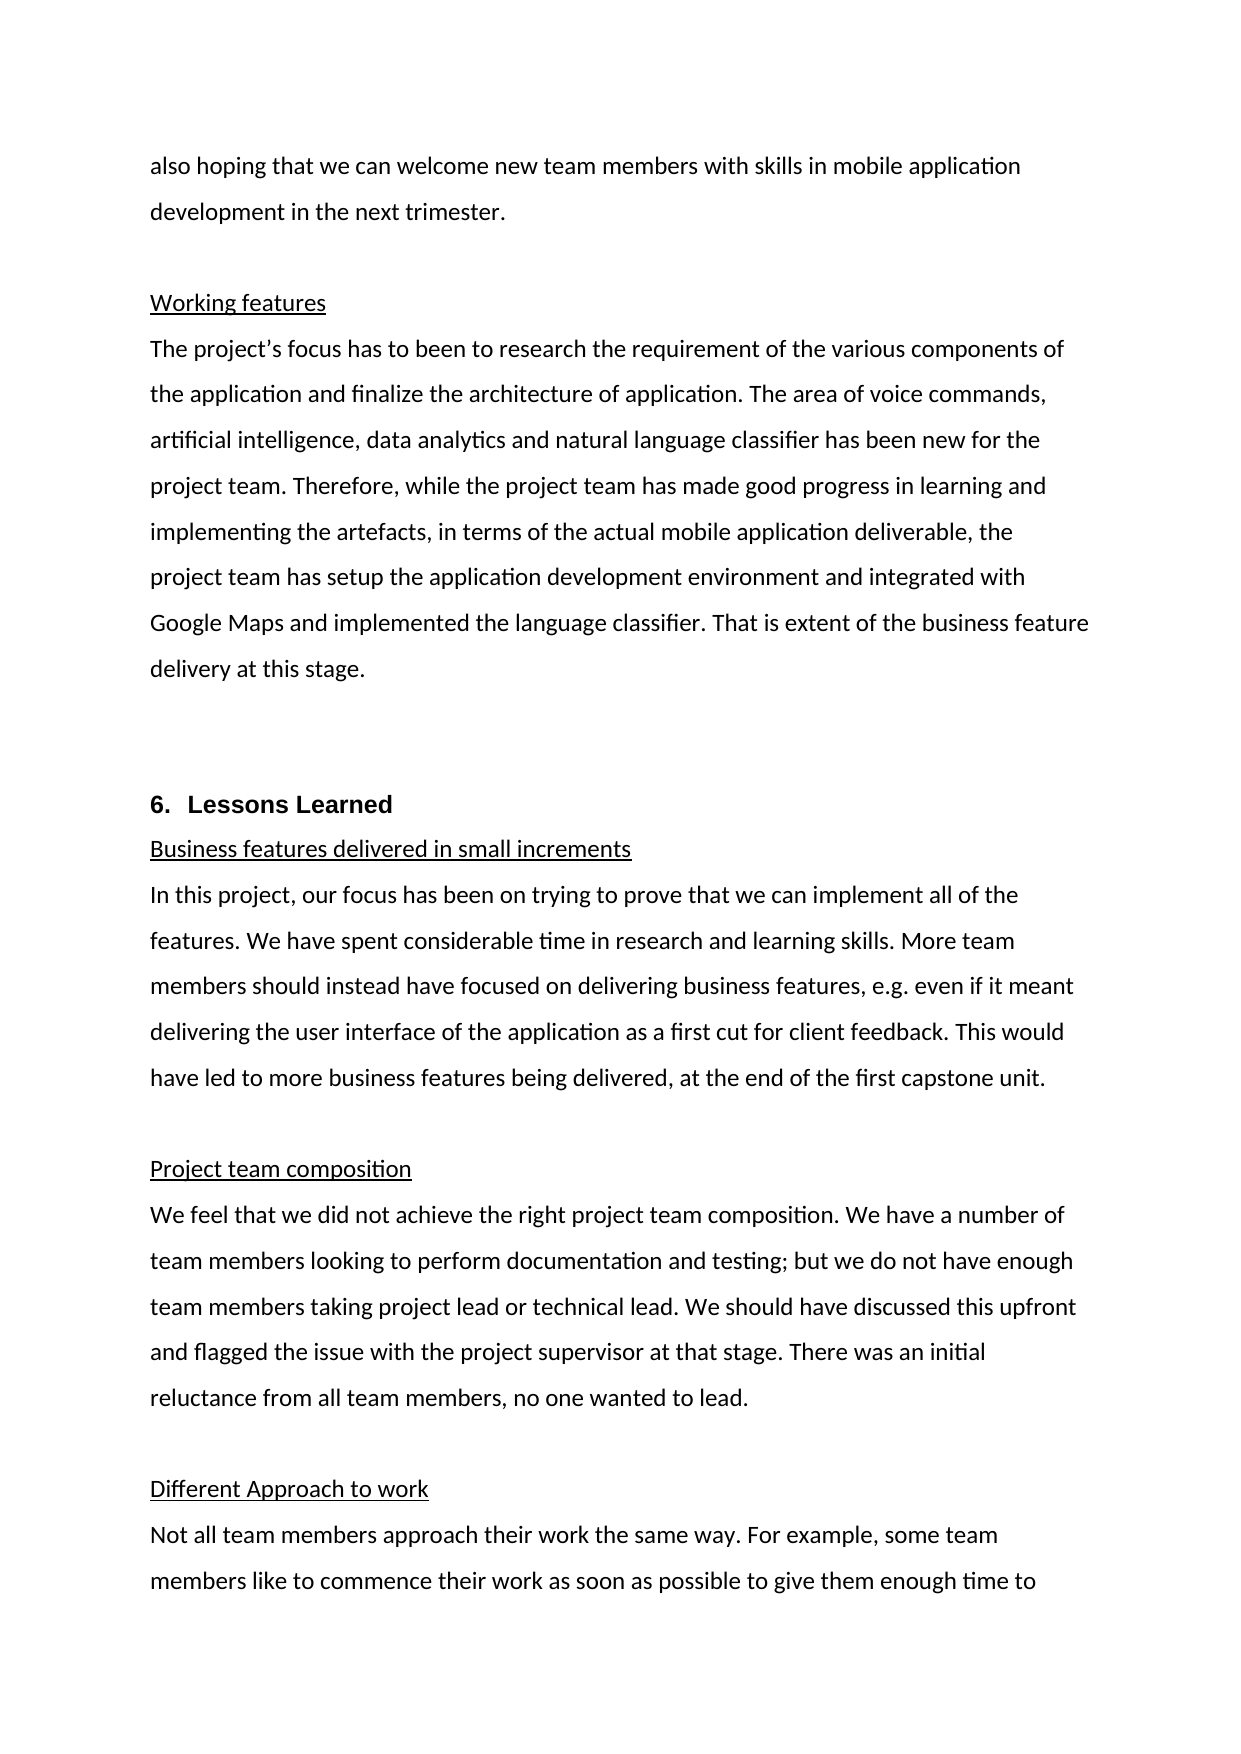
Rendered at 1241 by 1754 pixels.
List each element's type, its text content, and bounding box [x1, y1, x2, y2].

text In this project, our focus has been on trying to prove that we can implement all of the features. We have spent considerable time in research and learning skills. More team members should instead have focused on delivering business features, e.g. even if it meant delivering the user interface of the application as a first cut for client feedback. This would have led to more business features being delivered, at the end of the first capstone unit. [150, 879, 1090, 1092]
subtitle Lessons Learned [150, 790, 1090, 819]
text Working features [150, 287, 1090, 318]
text The project’s focus has to been to research the requirement of the various components of the application and finalize the architecture of application. The area of voice commands, artificial intelligence, data analytics and natural language classifier has been new for the project team. Therefore, while the project team has made good progress in learning and implementing the artefacts, in terms of the actual mobile application deliverable, the project team has setup the application development environment and integrated with Google Maps and implemented the language classifier. That is extent of the business feature delivery at this stage. [150, 333, 1090, 683]
text We feel that we did not achieve the right project team composition. We have a number of team members looking to perform documentation and testing; but we do not have enough team members taking project lead or technical lead. We should have discussed this upfront and flagged the issue with the project supervisor at that stage. There was an initial reluctance from all team members, no one wanted to lead. [150, 1199, 1090, 1413]
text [150, 1473, 1090, 1596]
text Business features delivered in small increments [150, 833, 1090, 864]
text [150, 150, 1090, 226]
text Project team composition [150, 1153, 1090, 1184]
